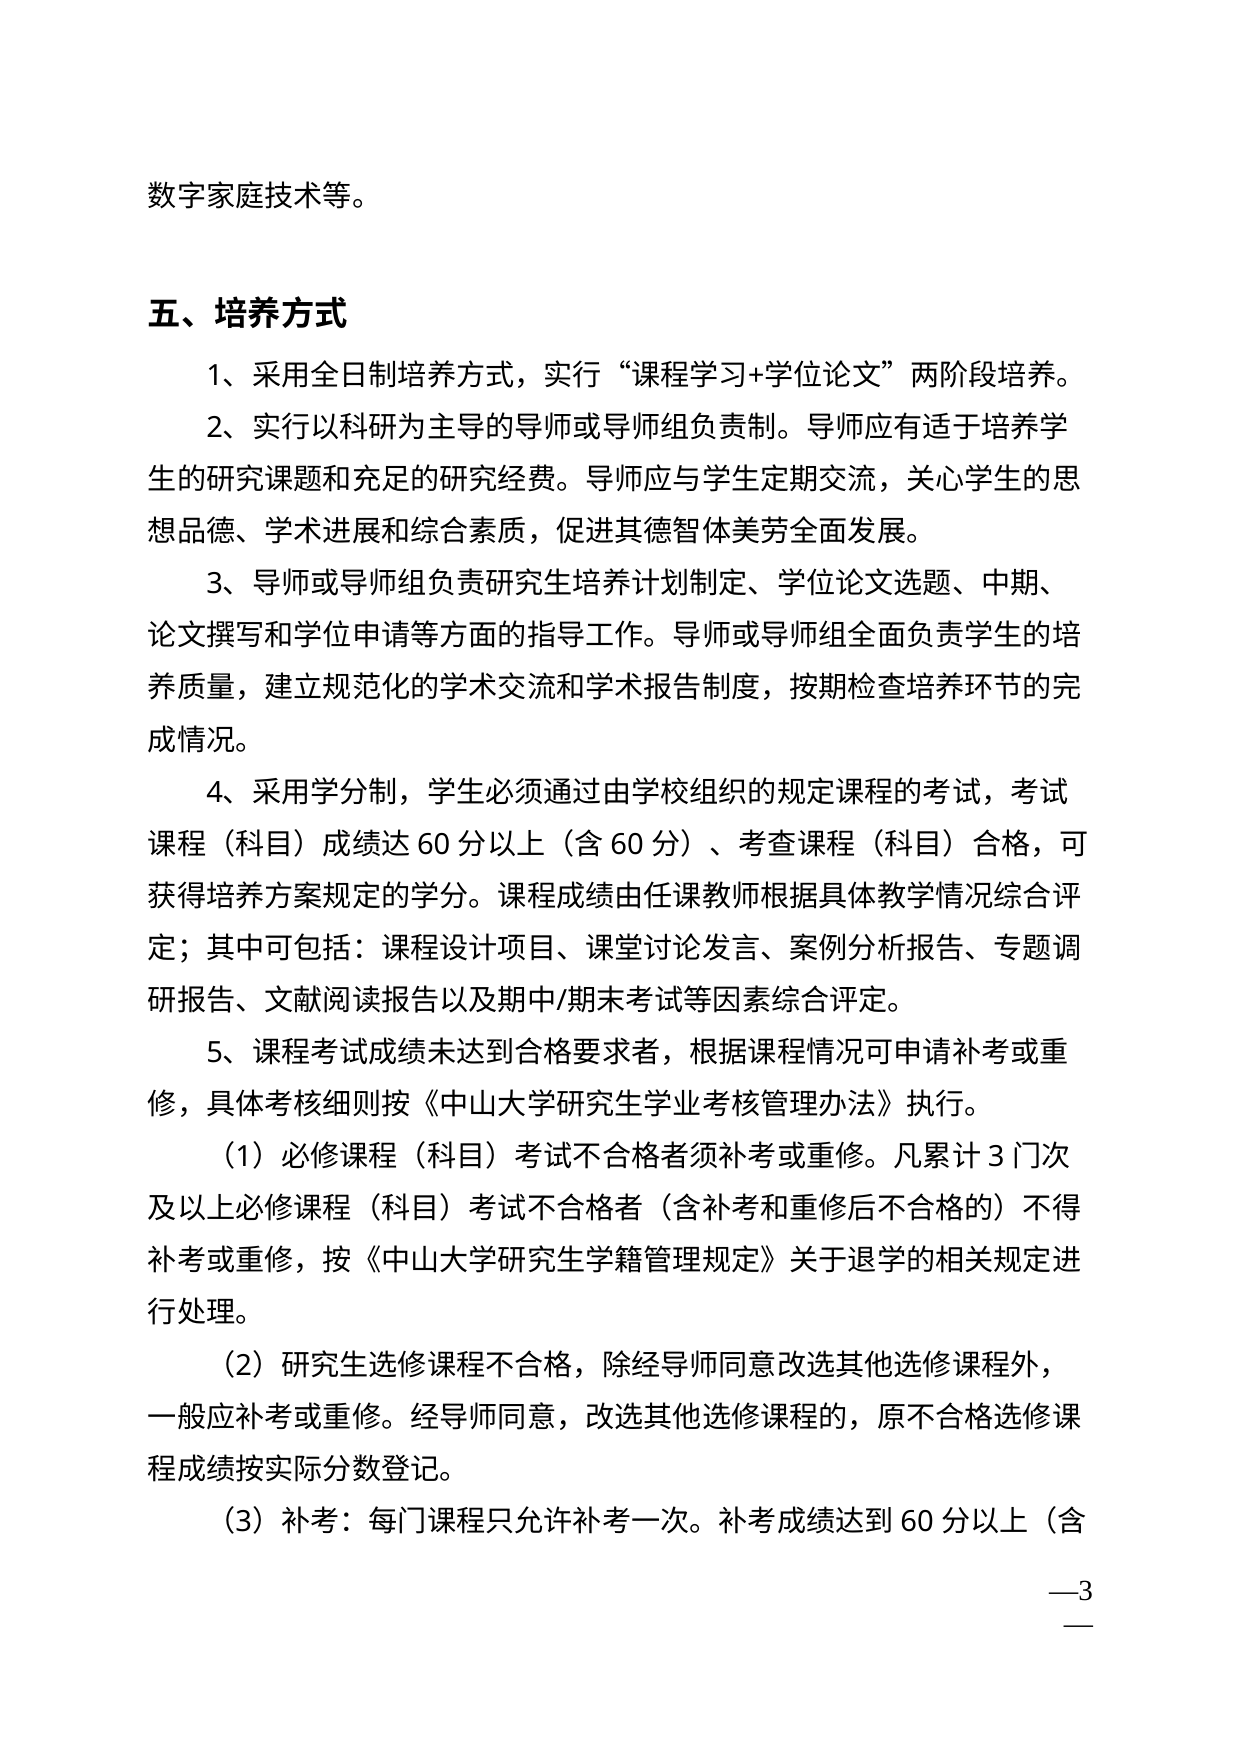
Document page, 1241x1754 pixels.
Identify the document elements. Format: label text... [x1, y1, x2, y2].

text 5、课程考试成绩未达到合格要求者，根据课程情况可申请补考或重修，具体考核细则按《中山大学研究生学业考核管理办法》执行。 [148, 1021, 1092, 1125]
text 五、培养方式 [148, 279, 1092, 344]
text 3、导师或导师组负责研究生培养计划制定、学位论文选题、中期、论文撰写和学位申请等方面的指导工作。导师或导师组全面负责学生的培养质量，建立规范化的学术交流和学术报告制度，按期检查培养环节的完成情况。 [148, 552, 1092, 760]
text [148, 162, 1092, 227]
text 1、采用全日制培养方式，实行“课程学习+学位论文”两阶段培养。 [148, 344, 1092, 396]
text 4、采用学分制，学生必须通过由学校组织的规定课程的考试，考试课程（科目）成绩达 60 分以上（含 60 分）、考查课程（科目）合格，可获得培养方案规定的学分。课程成绩由任课教师根据具体教学情况综合评定；其中可包括：课程设计项目、课堂讨论发言、案例分析报告、专题调研报告、文献阅读报告以及期中/期末考试等因素综合评定。 [148, 760, 1092, 1021]
text 2、实行以科研为主导的导师或导师组负责制。导师应有适于培养学生的研究课题和充足的研究经费。导师应与学生定期交流，关心学生的思想品德、学术进展和综合素质，促进其德智体美劳全面发展。 [148, 396, 1092, 552]
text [148, 1489, 1092, 1542]
text （1）必修课程（科目）考试不合格者须补考或重修。凡累计 3 门次及以上必修课程（科目）考试不合格者（含补考和重修后不合格的）不得补考或重修，按《中山大学研究生学籍管理规定》关于退学的相关规定进行处理。 [148, 1125, 1092, 1333]
text （2）研究生选修课程不合格，除经导师同意改选其他选修课程外，一般应补考或重修。经导师同意，改选其他选修课程的，原不合格选修课程成绩按实际分数登记。 [148, 1333, 1092, 1489]
